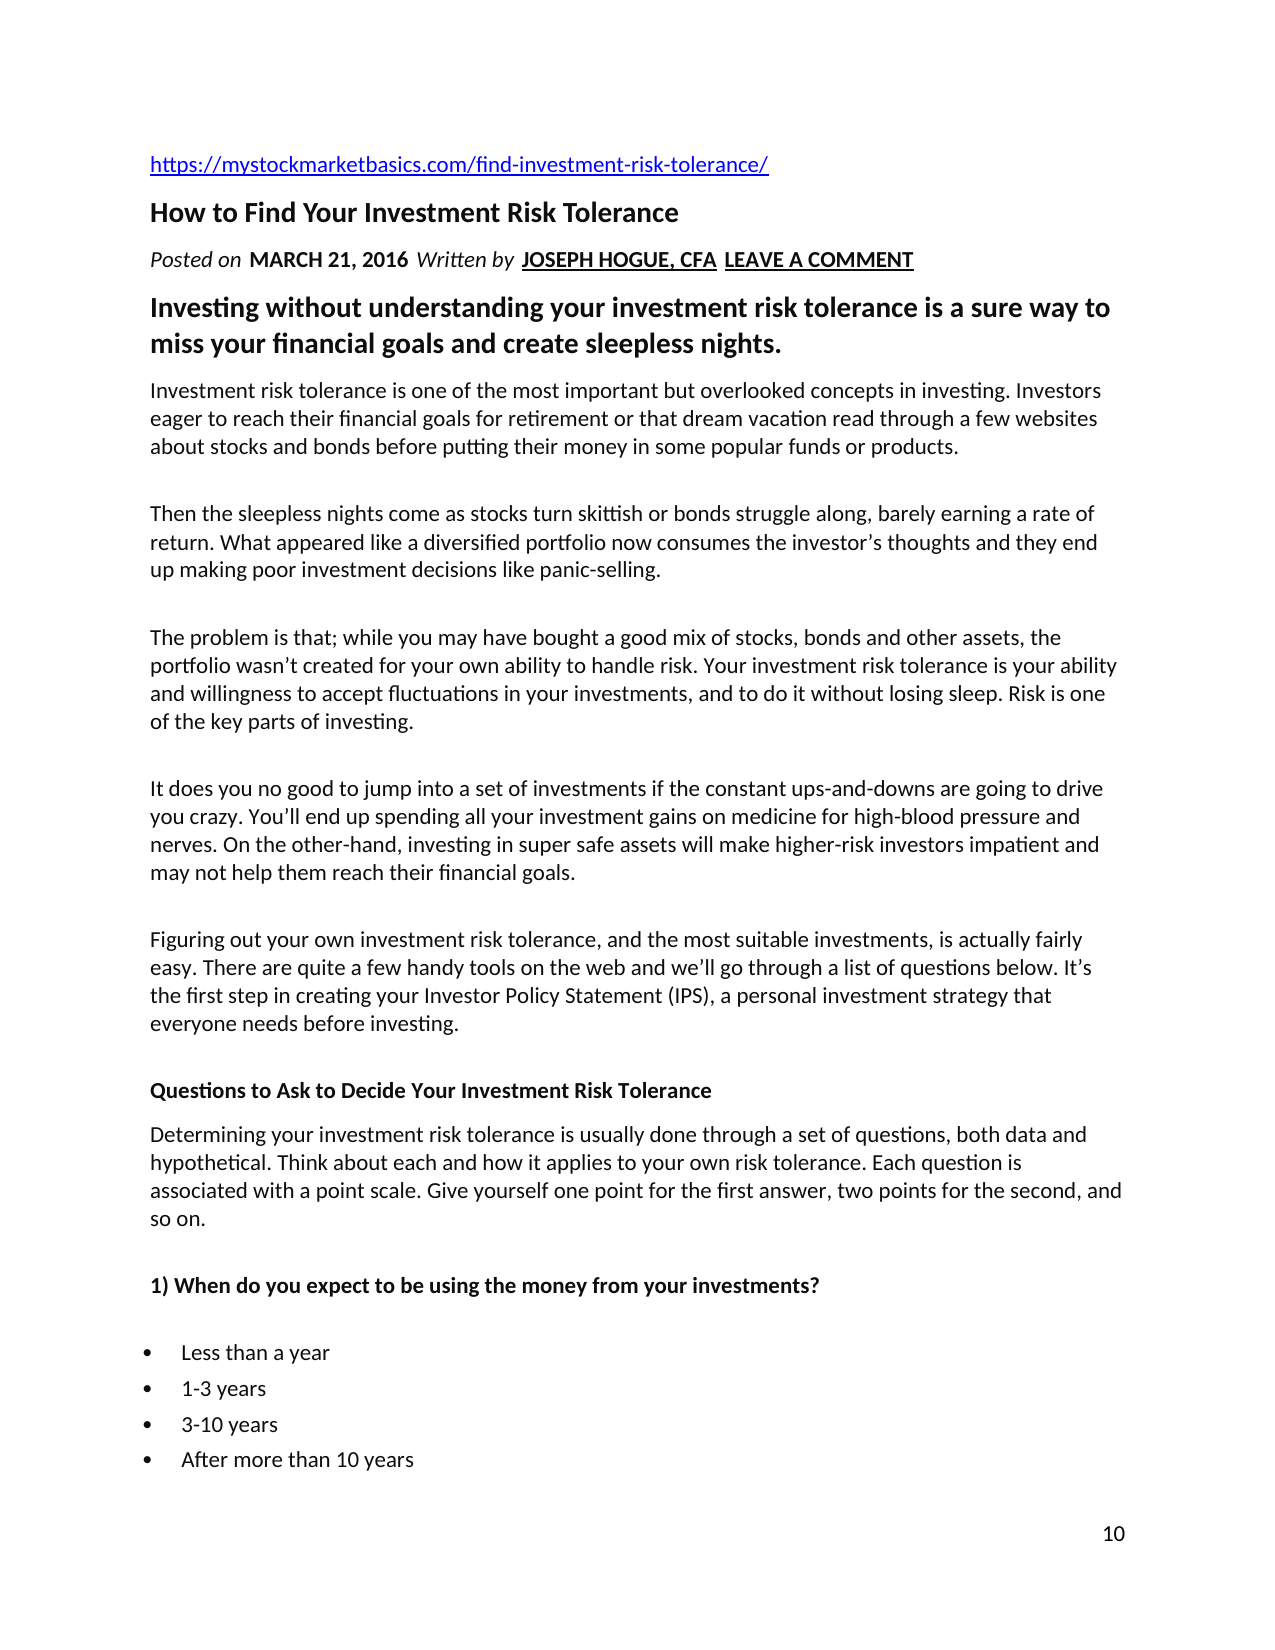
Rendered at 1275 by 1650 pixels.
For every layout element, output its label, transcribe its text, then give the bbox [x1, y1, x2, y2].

list After more than 10 years [144, 1446, 1125, 1473]
text Posted on MARCH 21, 2016 Written by JOSEPH HOGUE, CFA LEAVE A COMMENT [150, 245, 1125, 273]
text It does you no good to jump into a set of investments if the constant ups-and-downs are going to drive you crazy. You’ll end up spending all your investment gains on medicine for high-blood pressure and nerves. On the other-hand, investing in super safe assets will make higher-risk investors impatient and may not help them reach their financial goals. [150, 774, 1125, 886]
text https://mystockmarketbasics.com/find-investment-risk-tolerance/ [150, 150, 1125, 178]
text How to Find Your Investment Risk Tolerance [150, 194, 1125, 229]
text The problem is that; while you may have bought a good mix of stocks, bonds and other assets, the portfolio wasn’t created for your own ability to handle risk. Your investment risk tolerance is your ability and willingness to accept fluctuations in your investments, and to do it without losing sleep. Risk is one of the key parts of investing. [150, 623, 1125, 735]
text Figuring out your own investment risk tolerance, and the most suitable investments, is actually fairly easy. There are quite a few handy tools on the web and we’ll go through a list of questions below. It’s the first step in creating your Investor Policy Statement (IPS), a personal investment strategy that everyone needs before investing. [150, 925, 1125, 1037]
list 1-3 years [144, 1374, 1125, 1402]
list 3-10 years [144, 1410, 1125, 1438]
list Less than a year [144, 1338, 1125, 1366]
text Investing without understanding your investment risk tolerance is a sure way to miss your financial goals and create sleepless nights. [150, 289, 1125, 361]
text Investment risk tolerance is one of the most important but overlooked concepts in investing. Investors eager to reach their financial goals for retirement or that dream vacation read through a few websites about stocks and bonds before putting their money in some popular funds or products. [150, 376, 1125, 461]
text 1) When do you expect to be using the money from your investments? [150, 1271, 1125, 1299]
text Then the sleepless nights come as stocks turn skittish or bonds struggle along, barely earning a rate of return. What appeared like a diversified portfolio now consumes the investor’s thoughts and they end up making poor investment decisions like panic-selling. [150, 499, 1125, 584]
text Determining your investment risk tolerance is usually done through a set of questions, both data and hypothetical. Think about each and how it applies to your own risk tolerance. Each question is associated with a point scale. Give yourself one point for the first answer, two points for the second, and so on. [150, 1120, 1125, 1232]
text Questions to Ask to Decide Your Investment Risk Tolerance [150, 1076, 1125, 1104]
